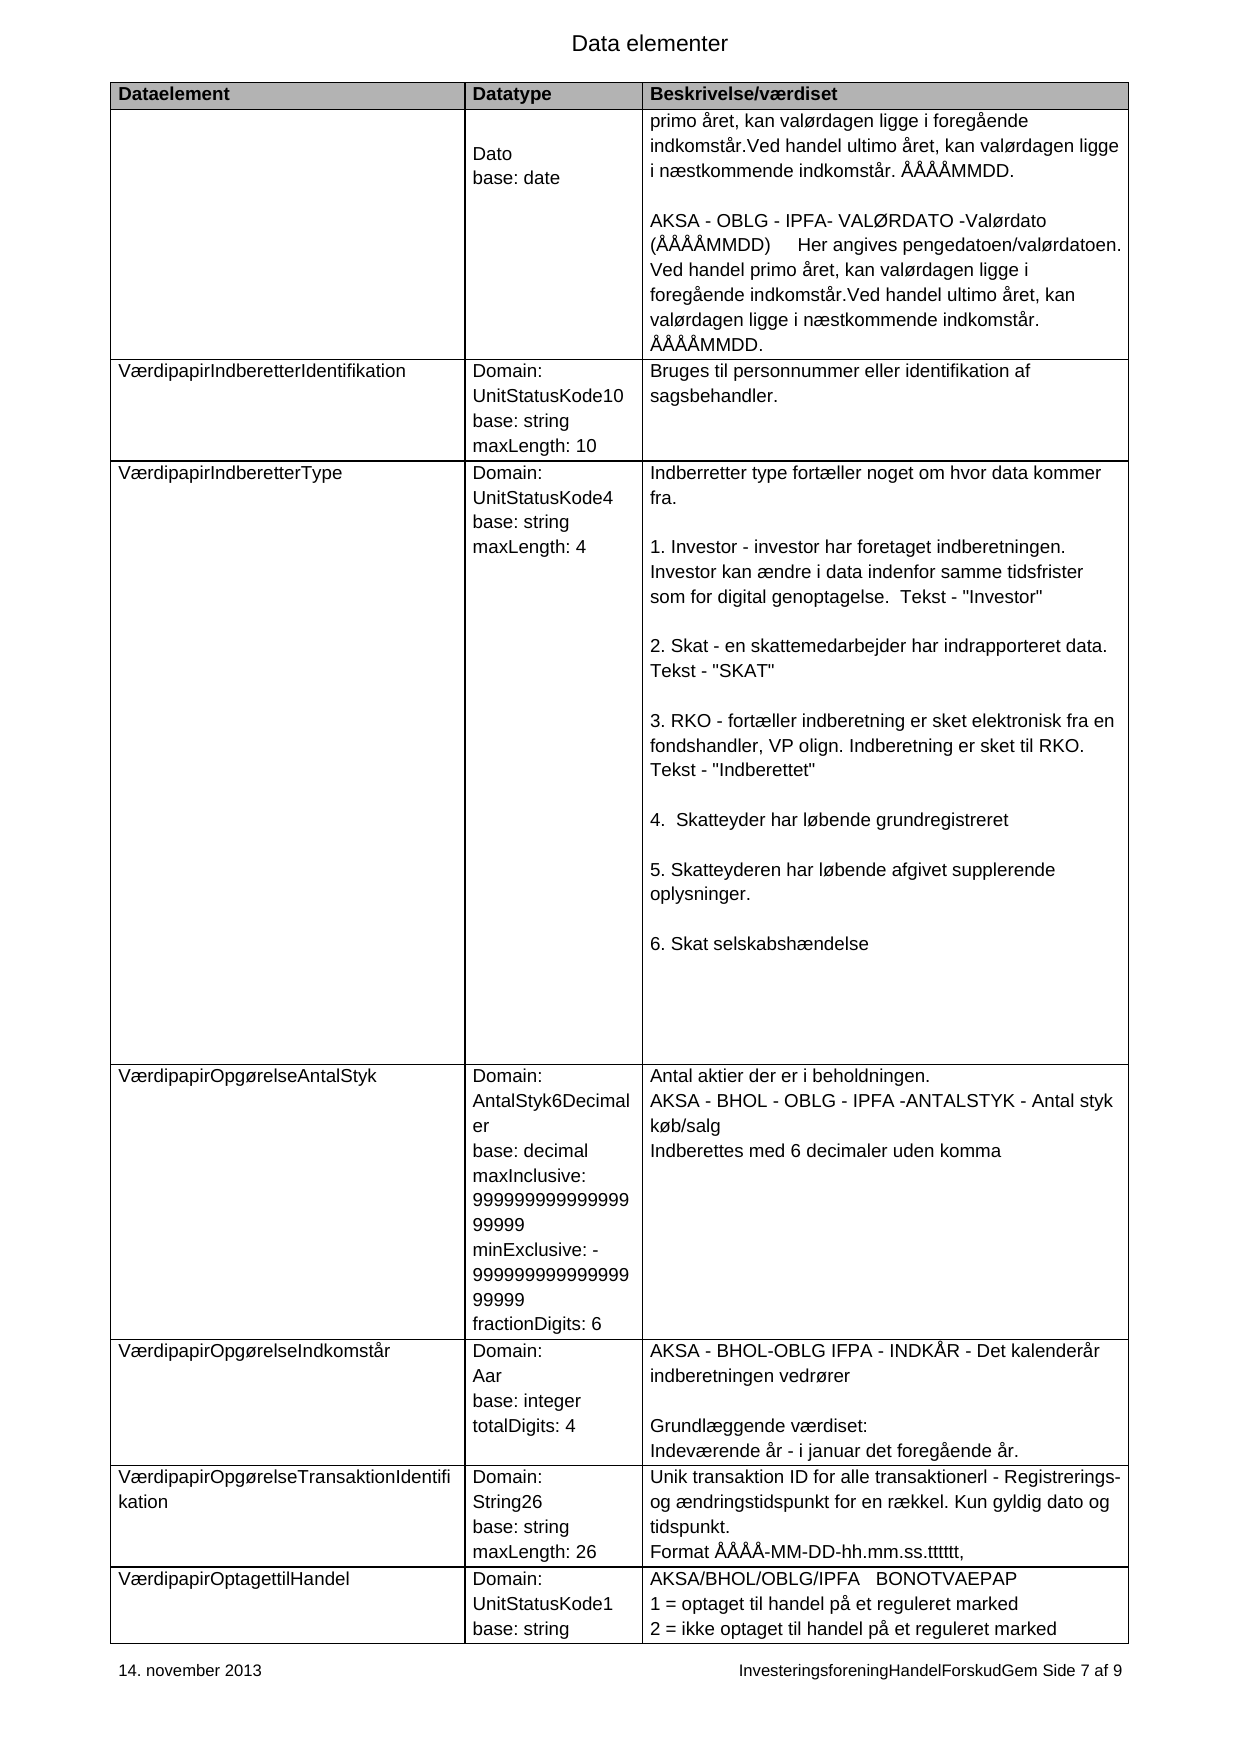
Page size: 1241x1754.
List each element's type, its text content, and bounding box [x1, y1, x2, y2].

table_cell Antal aktier der er i beholdningen. AKSA - BHOL - OBLG - IPFA -ANTALSTYK - Antal styk køb/salg Indberettes med 6 decimaler uden komma [643, 1065, 1128, 1339]
table_cell Indberretter type fortæller noget om hvor data kommer fra. 1. Investor - investor har foretaget indberetningen. Investor kan ændre i data indenfor samme tidsfrister som for digital genoptagelse. Tekst - "Investor" 2. Skat - en skattemedarbejder har indrapporteret data. Tekst - "SKAT" 3. RKO - fortæller indberetning er sket elektronisk fra en fondshandler, VP olign. Indberetning er sket til RKO. Tekst - "Indberettet" 4. Skatteyder har løbende grundregistreret 5. Skatteyderen har løbende afgivet supplerende oplysninger. 6. Skat selskabshændelse [643, 462, 1128, 1064]
table_cell Domain: UnitStatusKode10 base: string maxLength: 10 [466, 360, 642, 460]
table_header Dataelement [111, 83, 464, 109]
table_cell Domain: UnitStatusKode4 base: string maxLength: 4 [466, 462, 642, 1064]
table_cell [111, 110, 464, 359]
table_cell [111, 1568, 464, 1643]
table_cell VærdipapirIndberetterIdentifikation [111, 360, 464, 460]
table_cell AKSA - BHOL-OBLG IFPA - INDKÅR - Det kalenderår indberetningen vedrører Grundlæggende værdiset: Indeværende år - i januar det foregående år. [643, 1340, 1128, 1465]
table_cell VærdipapirIndberetterType [111, 462, 464, 1064]
table_header Beskrivelse/værdiset [643, 83, 1128, 109]
table_header Datatype [466, 83, 642, 109]
table_cell Domain: String26 base: string maxLength: 26 [466, 1466, 642, 1566]
table_cell Bruges til personnummer eller identifikation af sagsbehandler. [643, 360, 1128, 460]
table_cell VærdipapirOpgørelseIndkomstår [111, 1340, 464, 1465]
table_cell Domain: AntalStyk6Decimaler base: decimal maxInclusive: 99999999999999999999 minExclusive: -99999999999999999999 fractionDigits: 6 [466, 1065, 642, 1339]
table_cell Domain: Aar base: integer totalDigits: 4 [466, 1340, 642, 1465]
table_cell VærdipapirOpgørelseAntalStyk [111, 1065, 464, 1339]
table_cell Unik transaktion ID for alle transaktionerl - Registrerings- og ændringstidspunkt for en rækkel. Kun gyldig dato og tidspunkt. Format ÅÅÅÅ-MM-DD-hh.mm.ss.tttttt, [643, 1466, 1128, 1566]
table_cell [643, 1568, 1128, 1643]
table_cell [643, 110, 1128, 359]
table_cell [466, 110, 642, 359]
table_cell VærdipapirOpgørelseTransaktionIdentifikation [111, 1466, 464, 1566]
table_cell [466, 1568, 642, 1643]
